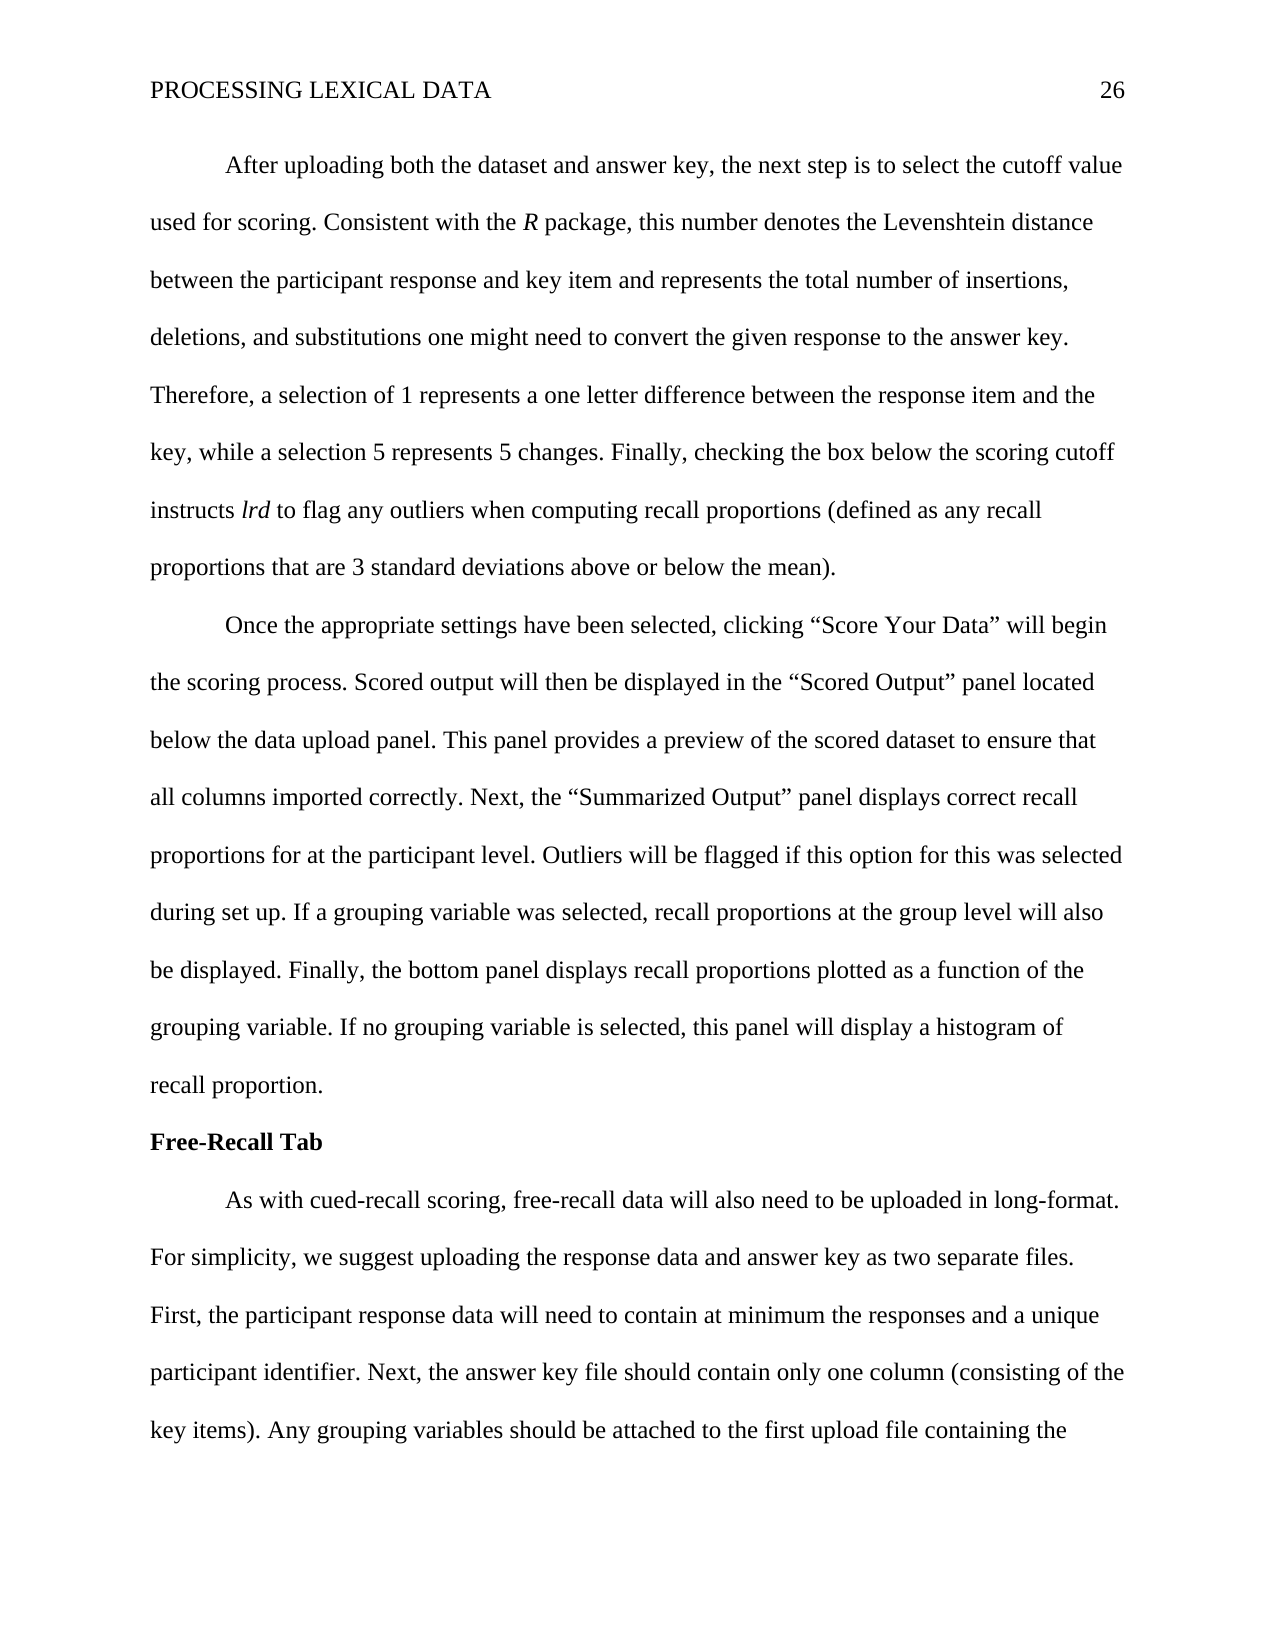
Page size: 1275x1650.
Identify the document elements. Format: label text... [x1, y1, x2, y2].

text Once the appropriate settings have been selected, clicking “Score Your Data” will begin the scoring process. Scored output will then be displayed in the “Scored Output” panel located below the data upload panel. This panel provides a preview of the scored dataset to ensure that all columns imported correctly. Next, the “Summarized Output” panel displays correct recall proportions for at the participant level. Outliers will be flagged if this option for this was selected during set up. If a grouping variable was selected, recall proportions at the group level will also be displayed. Finally, the bottom panel displays recall proportions plotted as a function of the grouping variable. If no grouping variable is selected, this panel will display a histogram of recall proportion. [150, 610, 1125, 1099]
text After uploading both the dataset and answer key, the next step is to select the cutoff value used for scoring. Consistent with the R package, this number denotes the Levenshtein distance between the participant response and key item and represents the total number of insertions, deletions, and substitutions one might need to convert the given response to the answer key. Therefore, a selection of 1 represents a one letter difference between the response item and the key, while a selection 5 represents 5 changes. Finally, checking the box below the scoring cutoff instructs lrd to flag any outliers when computing recall proportions (defined as any recall proportions that are 3 standard deviations above or below the mean). [150, 150, 1125, 581]
text Free-Recall Tab [150, 1127, 1125, 1156]
